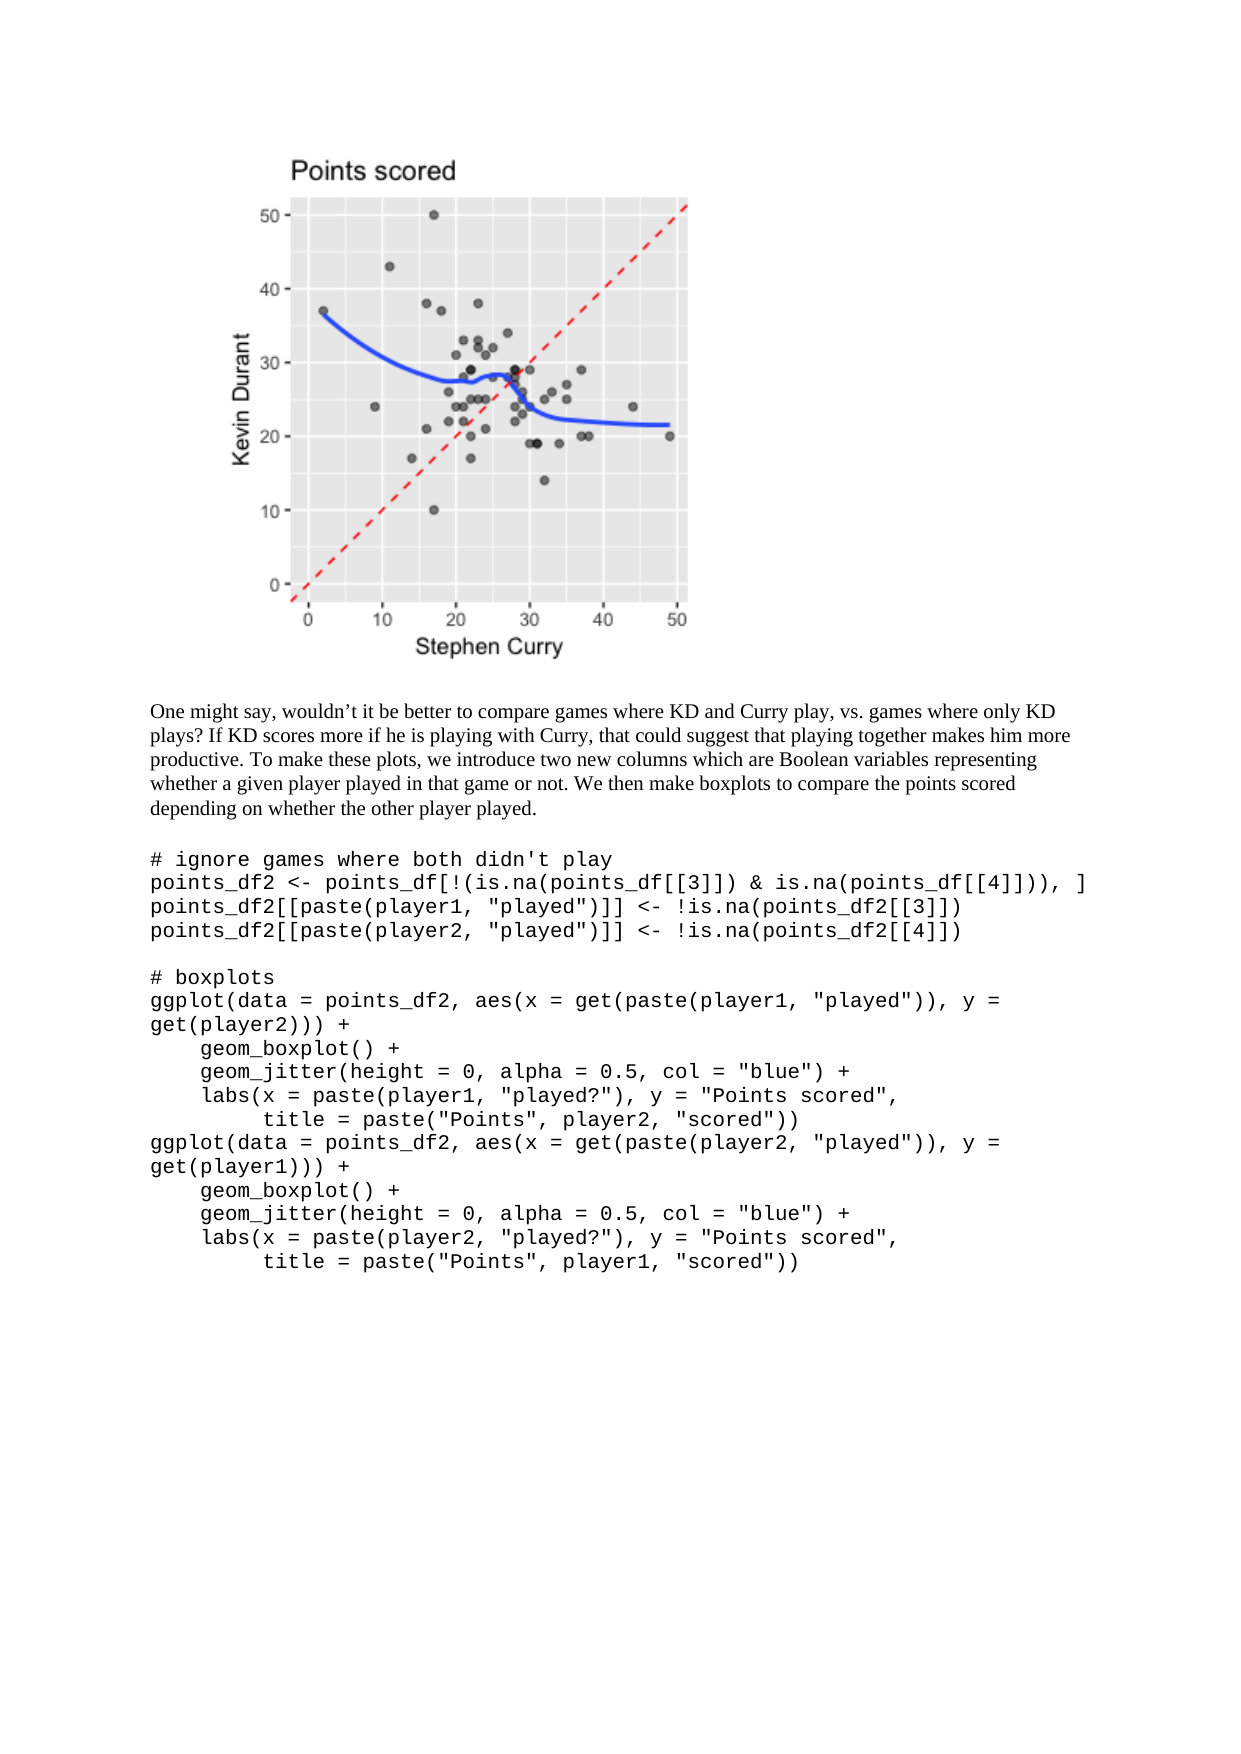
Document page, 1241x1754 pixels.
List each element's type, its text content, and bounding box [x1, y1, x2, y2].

text geom_boxplot() + [150, 1038, 1090, 1061]
text geom_jitter(height = 0, alpha = 0.5, col = "blue") + [150, 1203, 1090, 1227]
text points_df2[[paste(player2, "played")]] <- !is.na(points_df2[[4]]) [150, 919, 1090, 943]
text labs(x = paste(player1, "played?"), y = "Points scored", [150, 1085, 1090, 1109]
text # ignore games where both didn't play [150, 849, 1090, 872]
text points_df2 <- points_df[!(is.na(points_df[[3]]) & is.na(points_df[[4]])), ] [150, 872, 1090, 896]
text points_df2[[paste(player1, "played")]] <- !is.na(points_df2[[3]]) [150, 896, 1090, 919]
text geom_jitter(height = 0, alpha = 0.5, col = "blue") + [150, 1061, 1090, 1085]
text labs(x = paste(player2, "played?"), y = "Points scored", [150, 1227, 1090, 1251]
text ggplot(data = points_df2, aes(x = get(paste(player2, "played")), y = get(player1))) + [150, 1132, 1090, 1180]
text One might say, wouldn’t it be better to compare games where KD and Curry play, vs. games where only KD plays? If KD scores more if he is playing with Curry, that could suggest that playing together makes him more productive. To make these plots, we introduce two new columns which are Boolean variables representing whether a given player played in that game or not. We then make boxplots to compare the points scored depending on whether the other player played. [150, 699, 1090, 819]
picture [150, 150, 771, 670]
text title = paste("Points", player2, "scored")) [150, 1109, 1090, 1132]
text title = paste("Points", player1, "scored")) [150, 1251, 1090, 1274]
text # boxplots [150, 967, 1090, 991]
text geom_boxplot() + [150, 1180, 1090, 1203]
text ggplot(data = points_df2, aes(x = get(paste(player1, "played")), y = get(player2))) + [150, 991, 1090, 1038]
